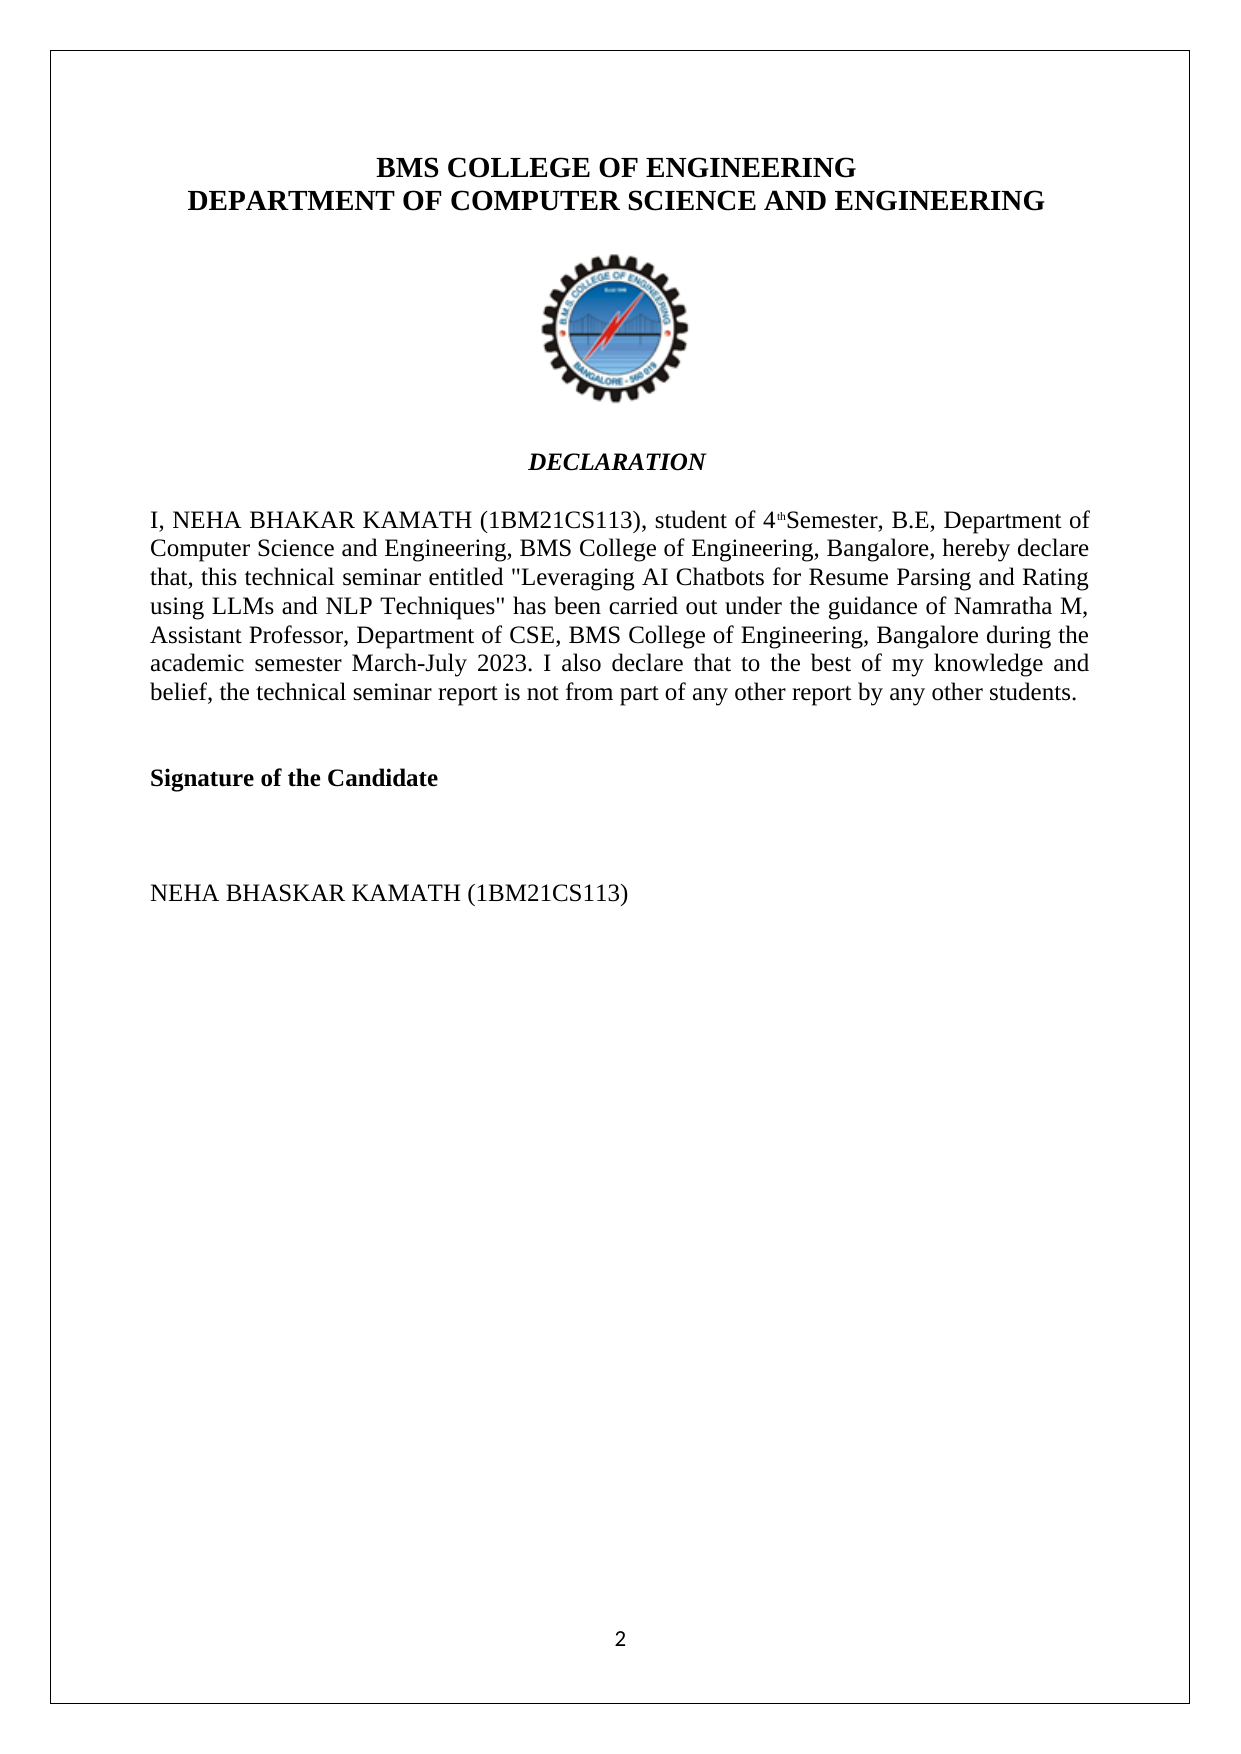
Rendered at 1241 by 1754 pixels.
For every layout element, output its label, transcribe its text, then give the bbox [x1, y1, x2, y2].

text Signature of the Candidate [150, 763, 1090, 792]
picture [534, 250, 699, 408]
text I, NEHA BHAKAR KAMATH (1BM21CS113), student of 4thSemester, B.E, Department of Computer Science and Engineering, BMS College of Engineering, Bangalore, hereby declare that, this technical seminar entitled "Leveraging AI Chatbots for Resume Parsing and Rating using LLMs and NLP Techniques" has been carried out under the guidance of Namratha M, Assistant Professor, Department of CSE, BMS College of Engineering, Bangalore during the academic semester March-July 2023. I also declare that to the best of my knowledge and belief, the technical seminar report is not from part of any other report by any other students. [150, 505, 1090, 706]
text DECLARATION [150, 447, 1090, 476]
text NEHA BHASKAR KAMATH (1BM21CS113) [150, 878, 1090, 907]
text DEPARTMENT OF COMPUTER SCIENCE AND ENGINEERING [150, 183, 1090, 217]
text BMS COLLEGE OF ENGINEERING [150, 150, 1090, 183]
